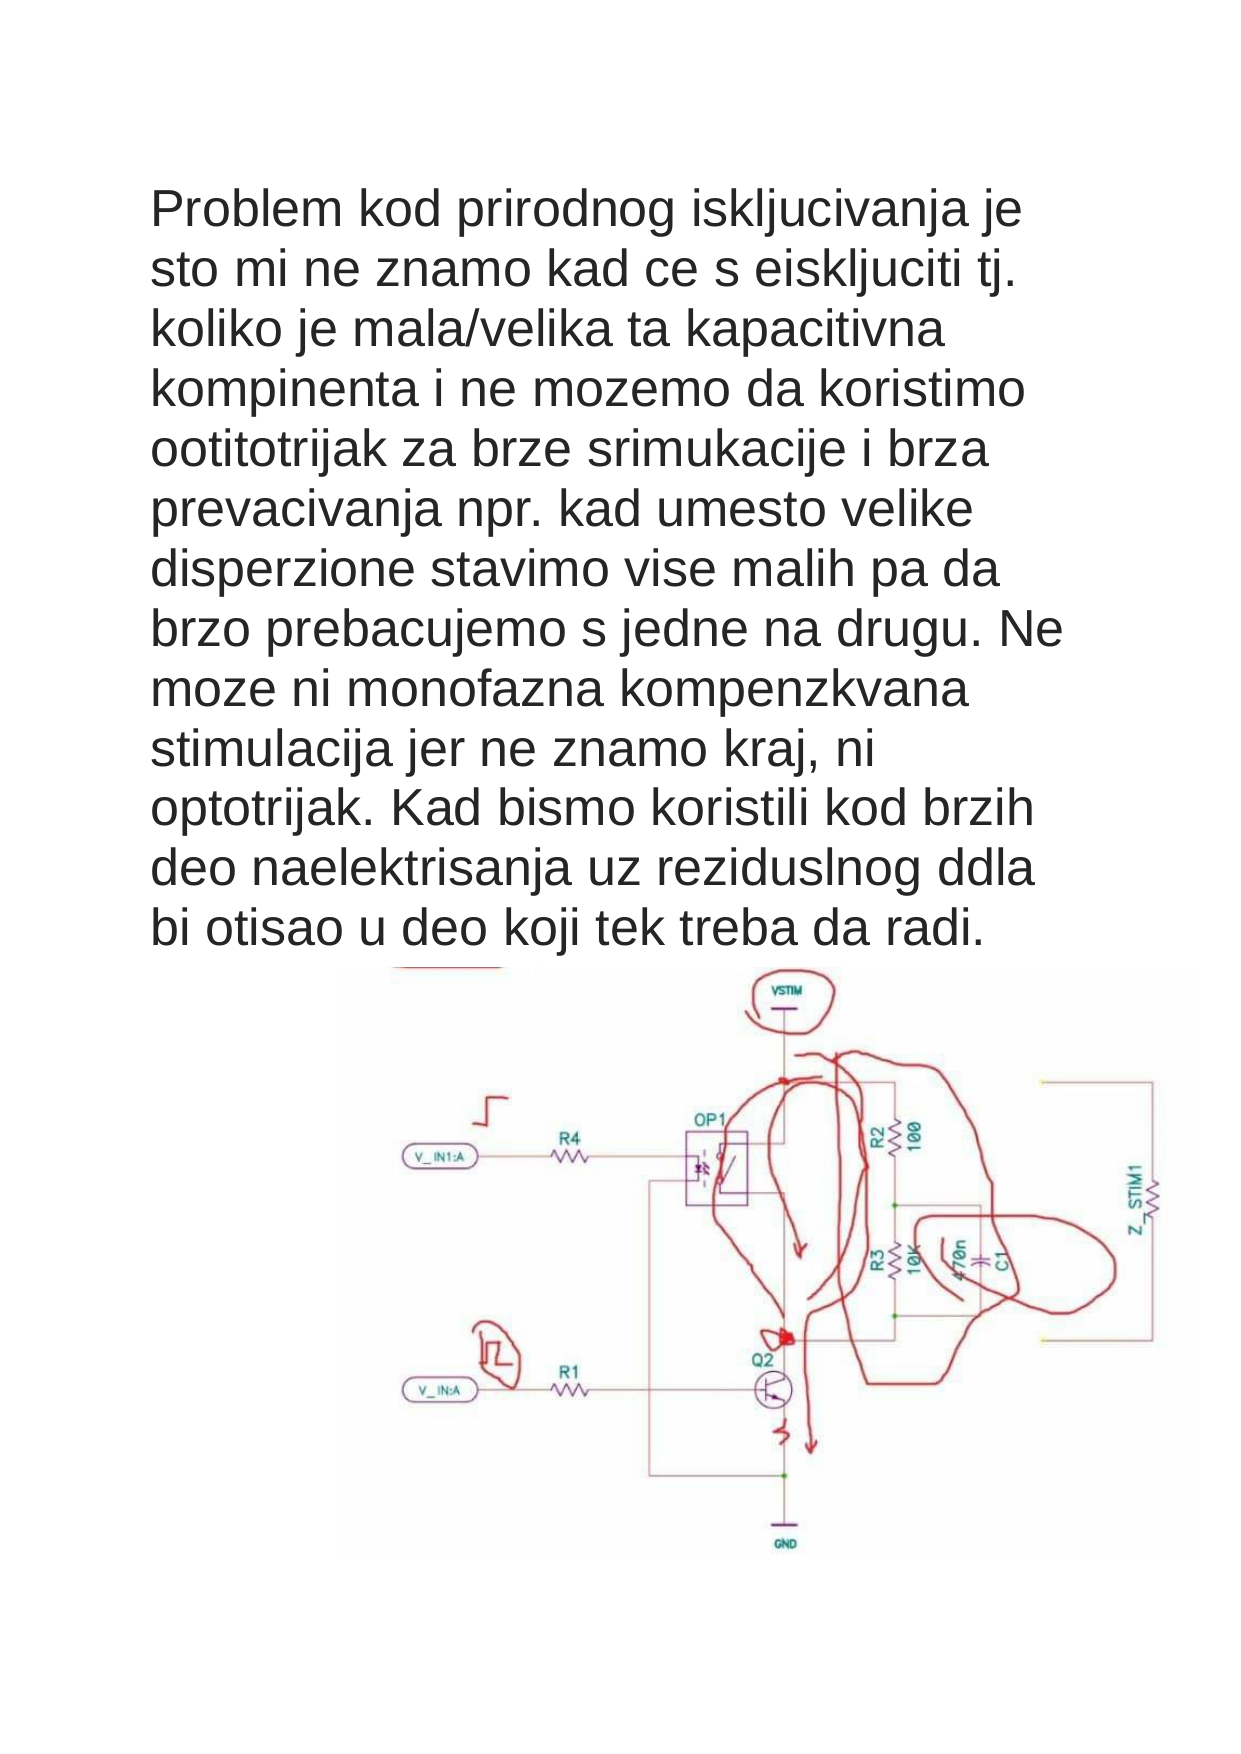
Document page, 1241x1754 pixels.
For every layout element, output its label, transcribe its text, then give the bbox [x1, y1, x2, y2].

text Problem kod prirodnog iskljucivanja je sto mi ne znamo kad ce s eiskljuciti tj. koliko je mala/velika ta kapacitivna kompinenta i ne mozemo da koristimo ootitotrijak za brze srimukacije i brza prevacivanja npr. kad umesto velike disperzione stavimo vise malih pa da brzo prebacujemo s jedne na drugu. Ne moze ni monofazna kompenzkvana stimulacija jer ne znamo kraj, ni optotrijak. Kad bismo koristili kod brzih deo naelektrisanja uz reziduslnog ddla bi otisao u deo koji tek treba da radi. [150, 184, 1090, 963]
picture [339, 967, 1201, 1554]
